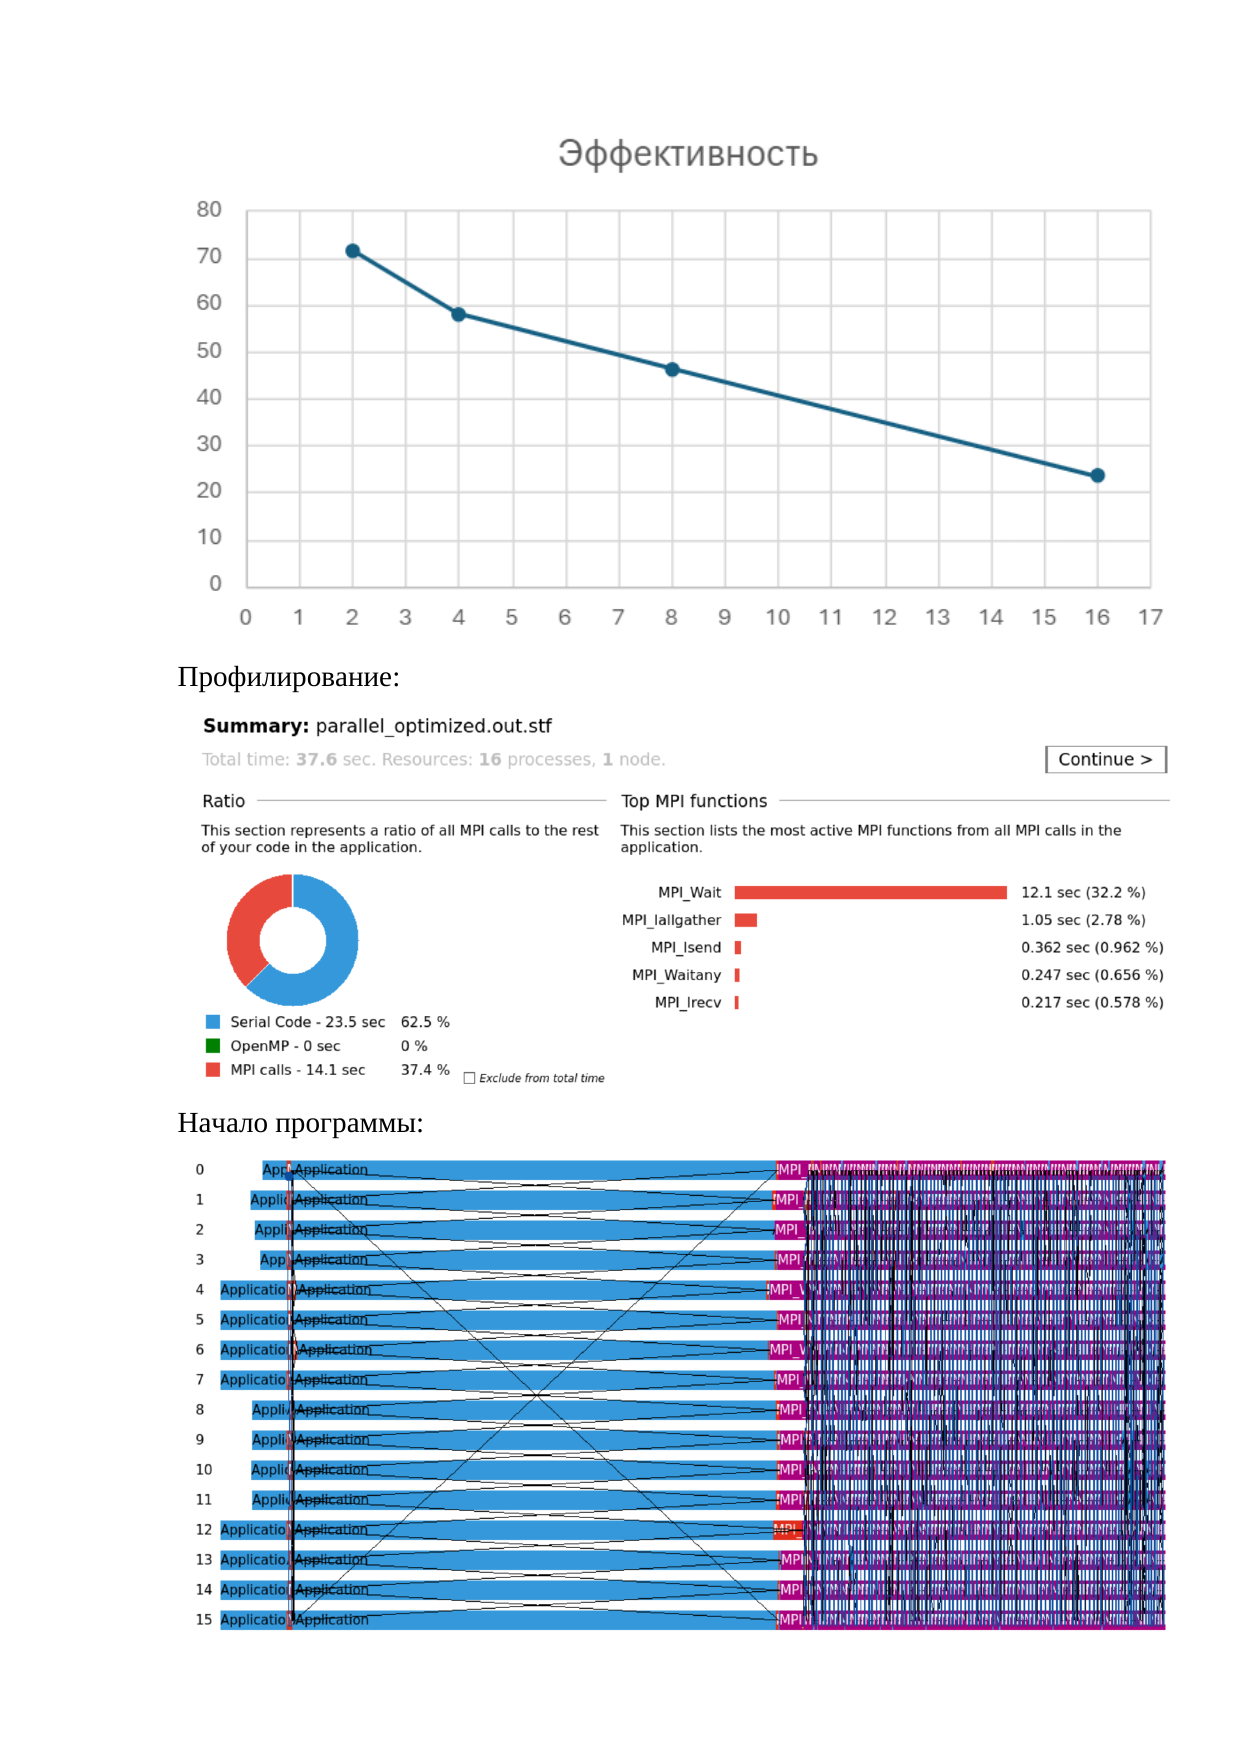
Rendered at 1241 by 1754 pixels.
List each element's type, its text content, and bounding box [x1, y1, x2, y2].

picture [196, 713, 1171, 1085]
text Профилирование: [177, 659, 1152, 693]
text Начало программы: [177, 1105, 1152, 1139]
picture [196, 1159, 1171, 1635]
picture [196, 118, 1171, 639]
